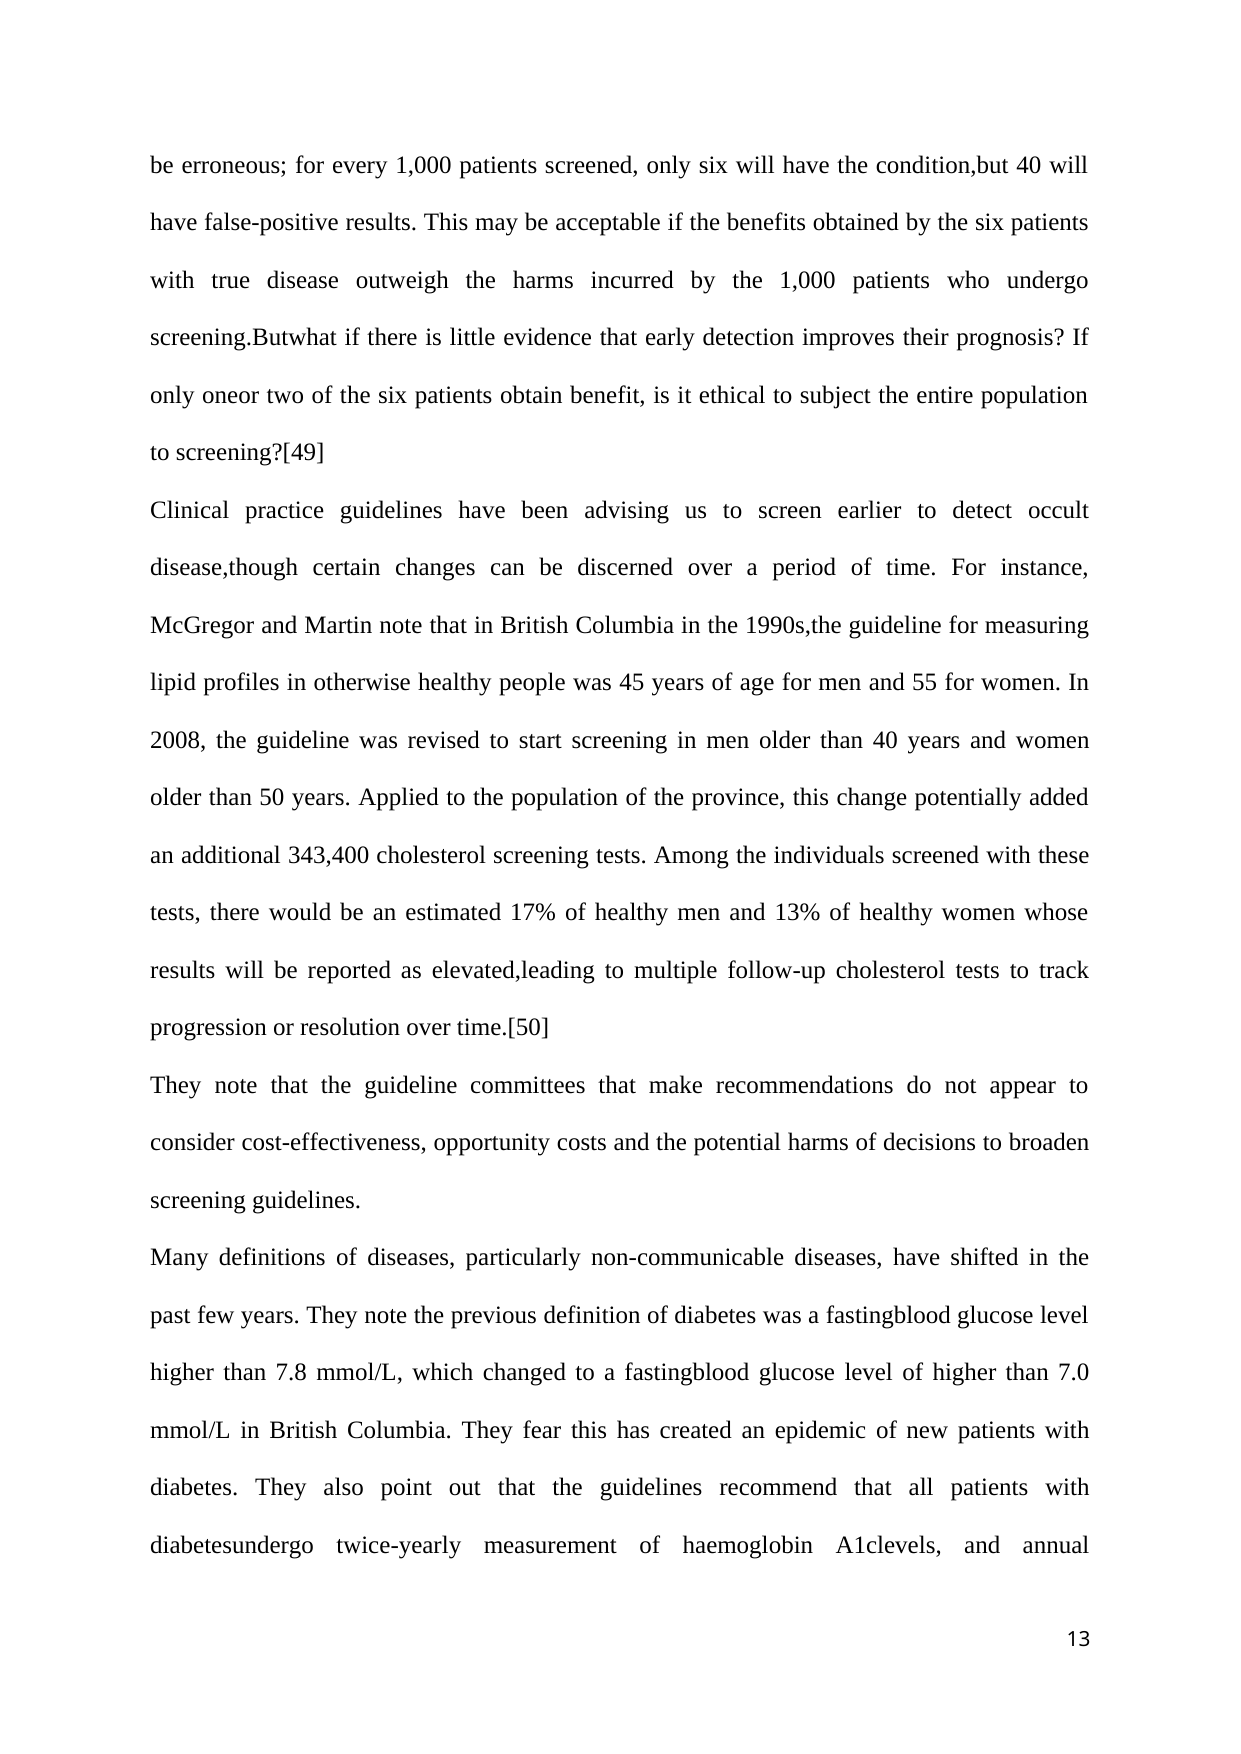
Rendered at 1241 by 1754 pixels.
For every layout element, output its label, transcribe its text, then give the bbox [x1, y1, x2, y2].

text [150, 1242, 1090, 1559]
text They note that the guideline committees that make recommendations do not appear to consider cost-effectiveness, opportunity costs and the potential harms of decisions to broaden screening guidelines. [150, 1070, 1090, 1214]
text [150, 150, 1090, 466]
text Clinical practice guidelines have been advising us to screen earlier to detect occult disease,though certain changes can be discerned over a period of time. For instance, McGregor and Martin note that in British Columbia in the 1990s,the guideline for measuring lipid profiles in otherwise healthy people was 45 years of age for men and 55 for women. In 2008, the guideline was revised to start screening in men older than 40 years and women older than 50 years. Applied to the population of the province, this change potentially added an additional 343,400 cholesterol screening tests. Among the individuals screened with these tests, there would be an estimated 17% of healthy men and 13% of healthy women whose results will be reported as elevated,leading to multiple follow-up cholesterol tests to track progression or resolution over time.[50] [150, 495, 1090, 1041]
